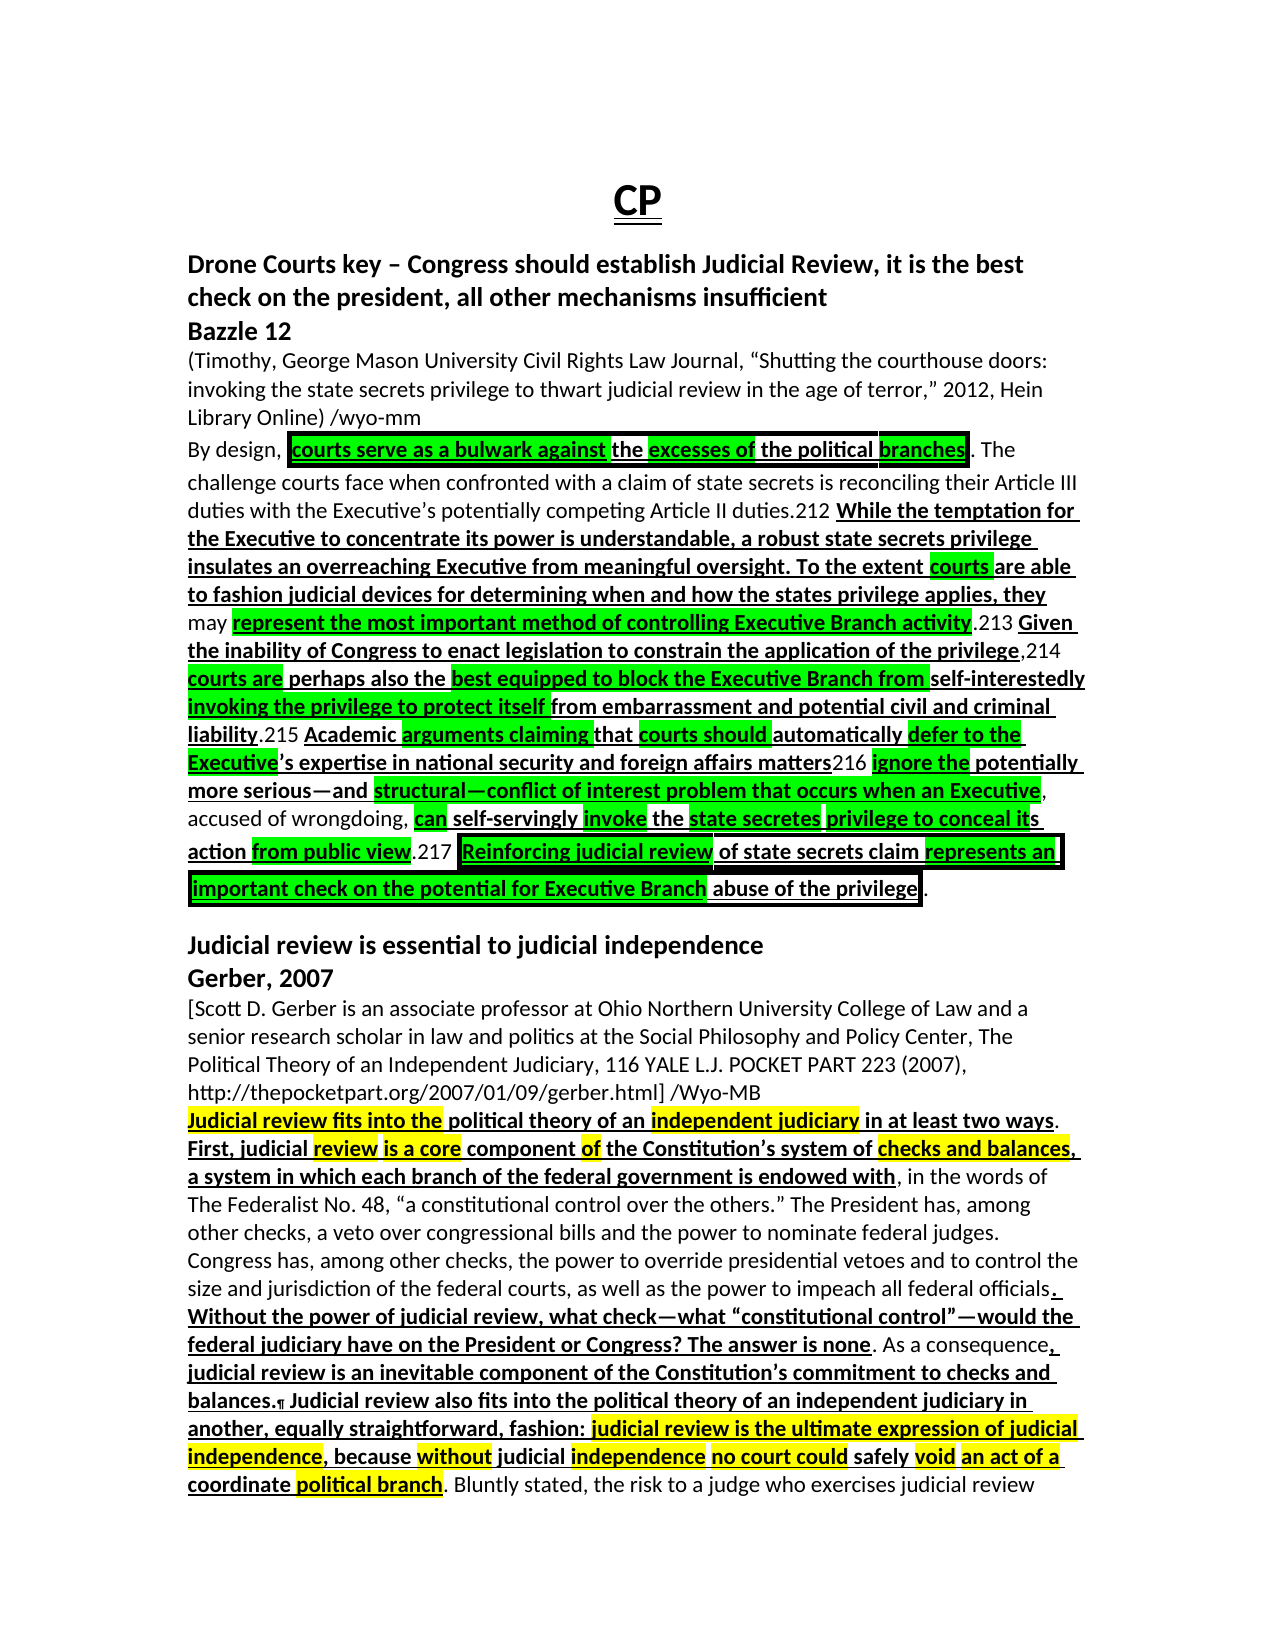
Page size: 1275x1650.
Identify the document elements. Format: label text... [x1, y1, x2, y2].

text By design, courts serve as a bulwark against the excesses of the political branches. The challenge courts face when confronted with a claim of state secrets is reconciling their Article III duties with the Executive’s potentially competing Article II duties.212 While the temptation for the Executive to concentrate its power is understandable, a robust state secrets privilege insulates an overreaching Executive from meaningful oversight. To the extent courts are able to fashion judicial devices for determining when and how the states privilege applies, they may represent the most important method of controlling Executive Branch activity.213 Given the inability of Congress to enact legislation to constrain the application of the privilege,214 courts are perhaps also the best equipped to block the Executive Branch from self-interestedly invoking the privilege to protect itself from embarrassment and potential civil and criminal liability.215 Academic arguments claiming that courts should automatically defer to the Executive’s expertise in national security and foreign affairs matters216 ignore the potentially more serious—and structural—conflict of interest problem that occurs when an Executive, accused of wrongdoing, can self-servingly invoke the state secretes privilege to conceal its action from public view.217 Reinforcing judicial review of state secrets claim represents an important check on the potential for Executive Branch abuse of the privilege. [187, 431, 1087, 907]
text Drone Courts key – Congress should establish Judicial Review, it is the best check on the president, all other mechanisms insufficient [187, 248, 1087, 314]
text (Timothy, George Mason University Civil Rights Law Journal, “Shutting the courthouse doors: invoking the state secrets privilege to thwart judicial review in the age of terror,” 2012, Hein Library Online) /wyo-mm [187, 347, 1087, 431]
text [187, 1106, 1087, 1498]
text Gerber, 2007 [187, 961, 1087, 994]
text CP [187, 171, 1087, 227]
text Bazzle 12 [187, 314, 1087, 347]
text Judicial review is essential to judicial independence [187, 928, 1087, 961]
text [Scott D. Gerber is an associate professor at Ohio Northern University College of Law and a senior research scholar in law and politics at the Social Philosophy and Policy Center, The Political Theory of an Independent Judiciary, 116 YALE L.J. POCKET PART 223 (2007), http://thepocketpart.org/2007/01/09/gerber.html] /Wyo-MB [187, 994, 1087, 1106]
